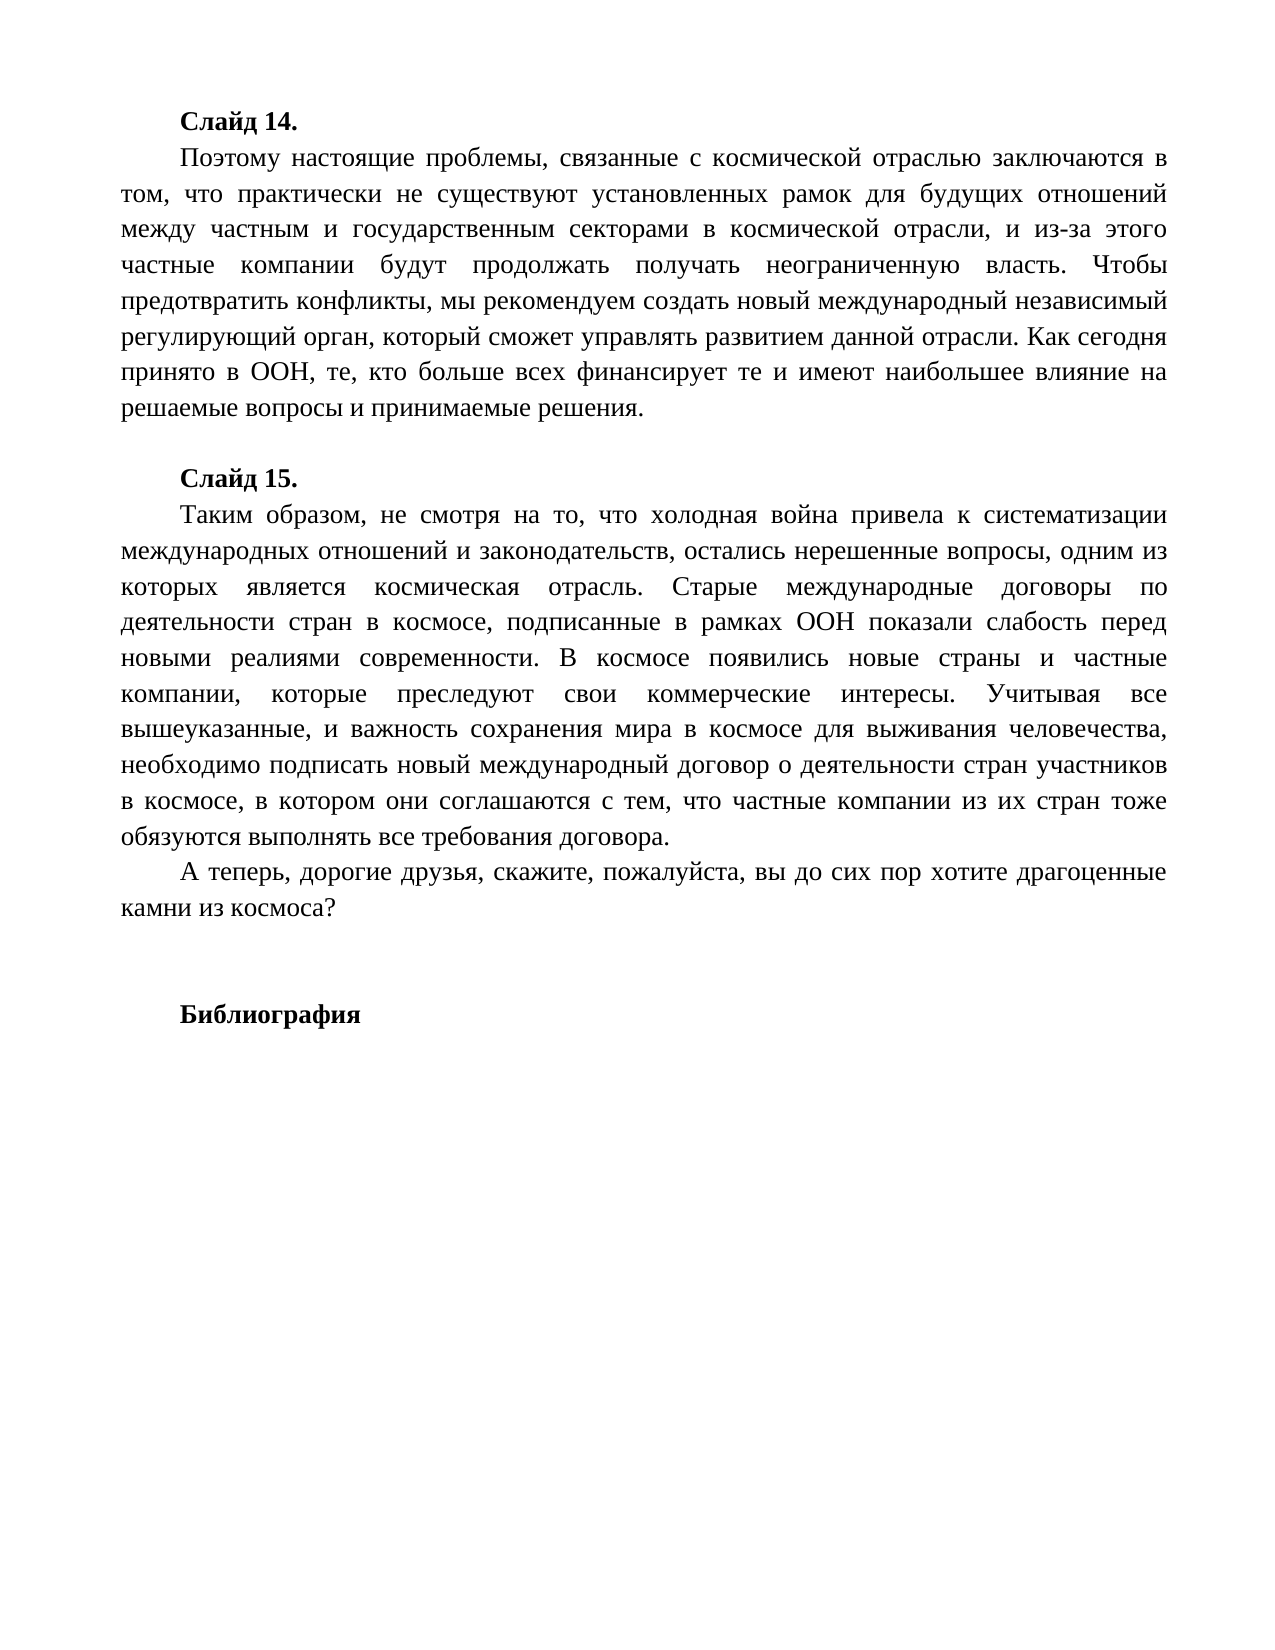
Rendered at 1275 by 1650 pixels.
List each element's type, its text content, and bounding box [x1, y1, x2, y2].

text Таким образом, не смотря на то, что холодная война привела к систематизации международных отношений и законодательств, остались нерешенные вопросы, одним из которых является космическая отрасль. Старые международные договоры по деятельности стран в космосе, подписанные в рамках ООН показали слабость перед новыми реалиями современности. В космосе появились новые страны и частные компании, которые преследуют свои коммерческие интересы. Учитывая все вышеуказанные, и важность сохранения мира в космосе для выживания человечества, необходимо подписать новый международный договор о деятельности стран участников в космосе, в котором они соглашаются с тем, что частные компании из их стран тоже обязуются выполнять все требования договора. [121, 498, 1169, 851]
text А теперь, дорогие друзья, скажите, пожалуйста, вы до сих пор хотите драгоценные камни из космоса? [121, 856, 1169, 922]
text Слайд 14. [121, 105, 1169, 136]
text Слайд 15. [121, 462, 1169, 494]
text Библиография [121, 998, 1169, 1029]
text Поэтому настоящие проблемы, связанные с космической отраслью заключаются в том, что практически не существуют установленных рамок для будущих отношений между частным и государственным секторами в космической отрасли, и из-за этого частные компании будут продолжать получать неограниченную власть. Чтобы предотвратить конфликты, мы рекомендуем создать новый международный независимый регулирующий орган, который сможет управлять развитием данной отрасли. Как сегодня принято в ООН, те, кто больше всех финансирует те и имеют наибольшее влияние на решаемые вопросы и принимаемые решения. [121, 141, 1169, 422]
